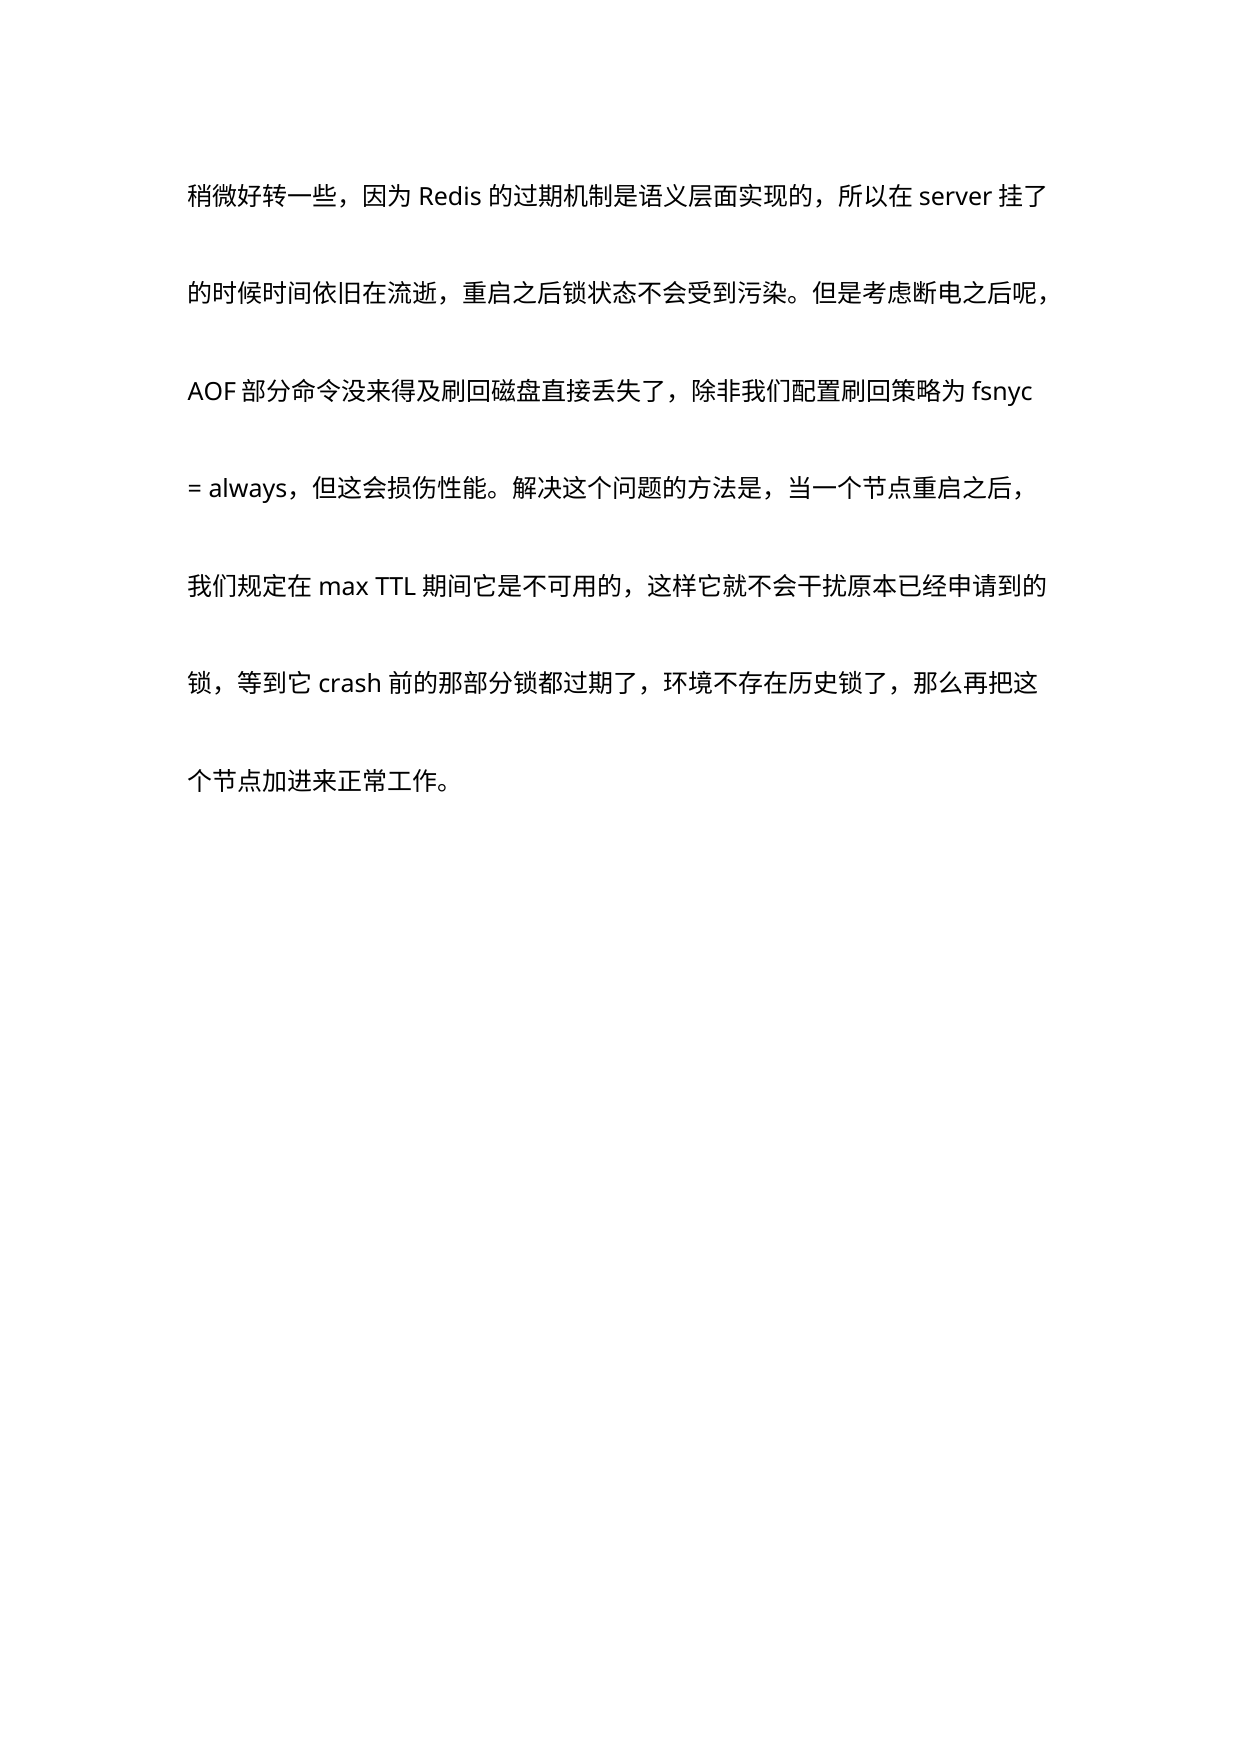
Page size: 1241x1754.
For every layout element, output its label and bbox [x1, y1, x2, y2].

text [187, 162, 1053, 812]
